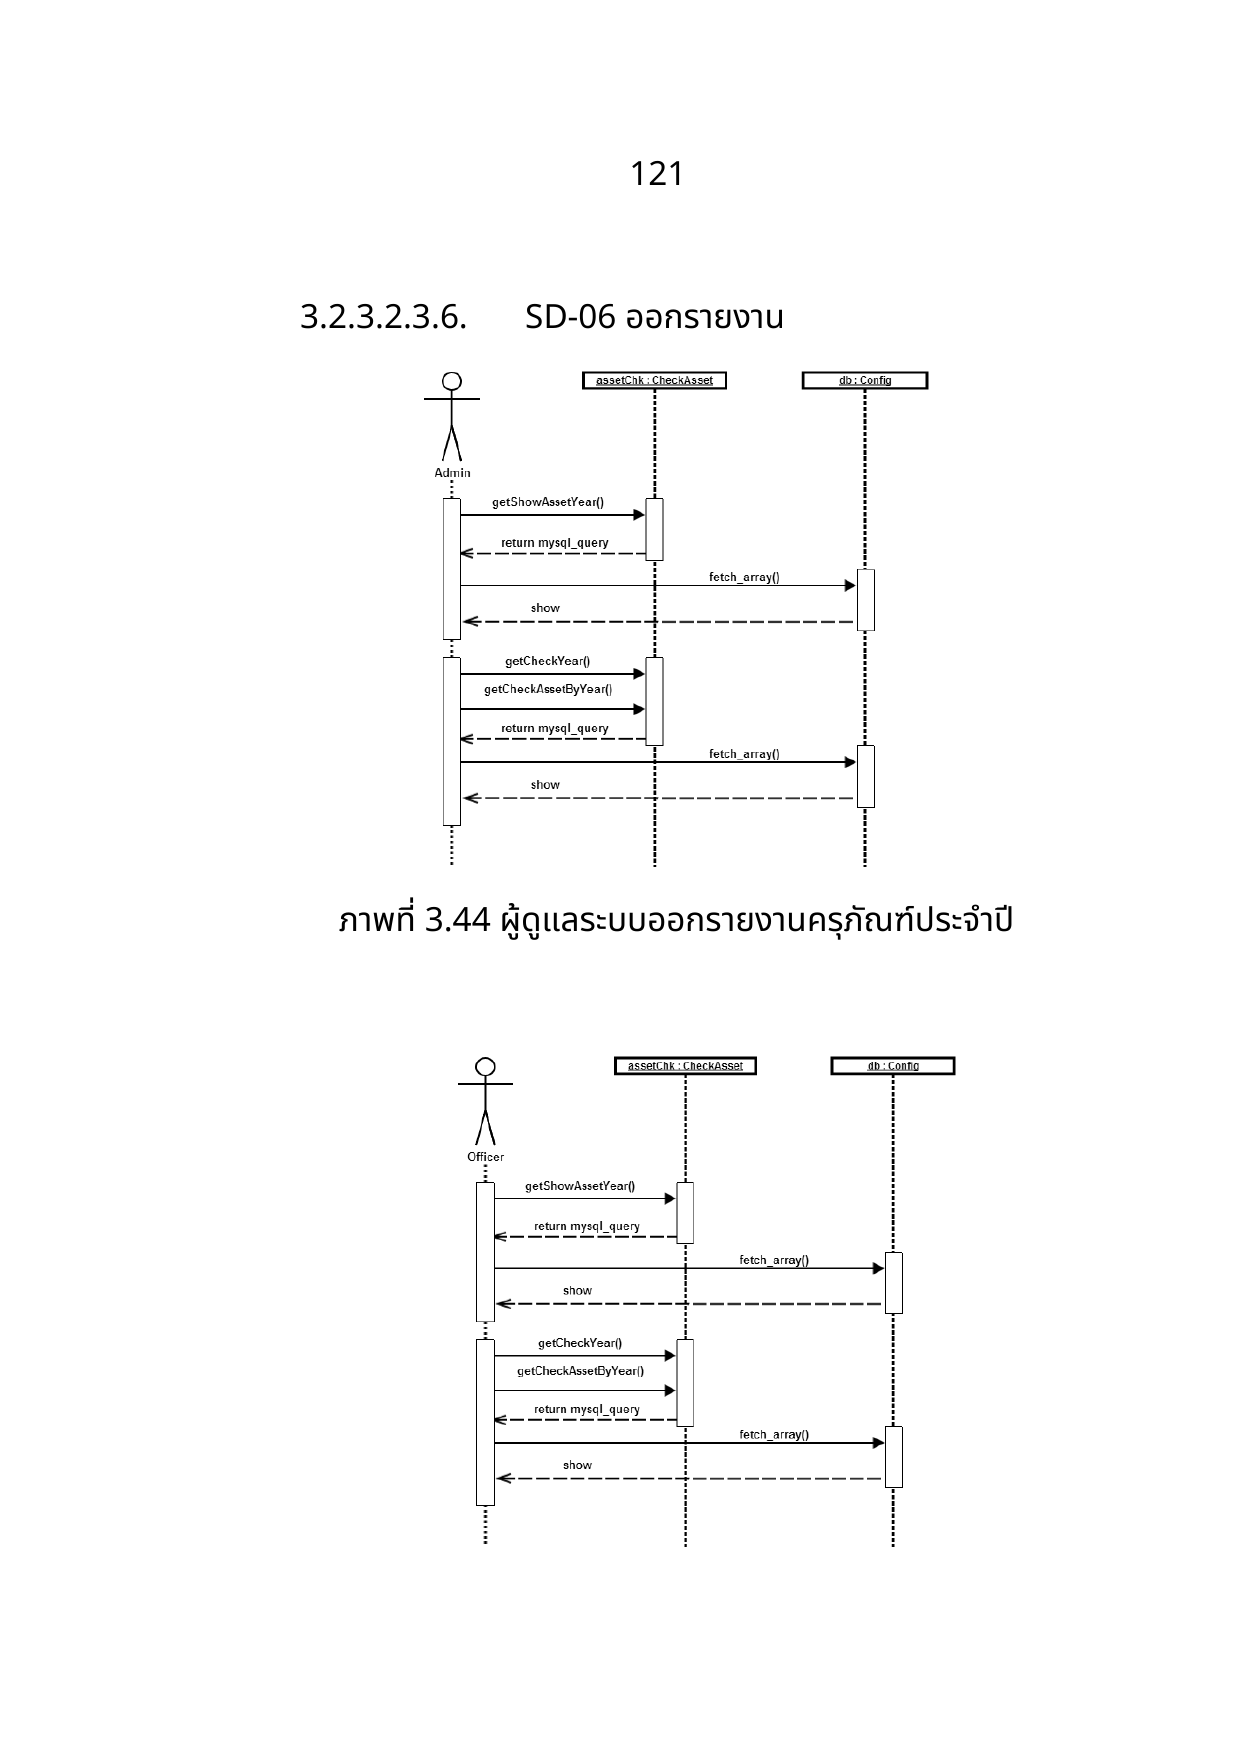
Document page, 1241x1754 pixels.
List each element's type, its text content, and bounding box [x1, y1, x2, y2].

list SD-06 ออกรายงาน [300, 293, 1090, 344]
list ภาพที่ 3.44 ผู้ดูแลระบบออกรายงานครุภัณฑ์ประจำปี [262, 895, 1090, 946]
picture [407, 351, 946, 889]
picture [379, 953, 973, 1568]
